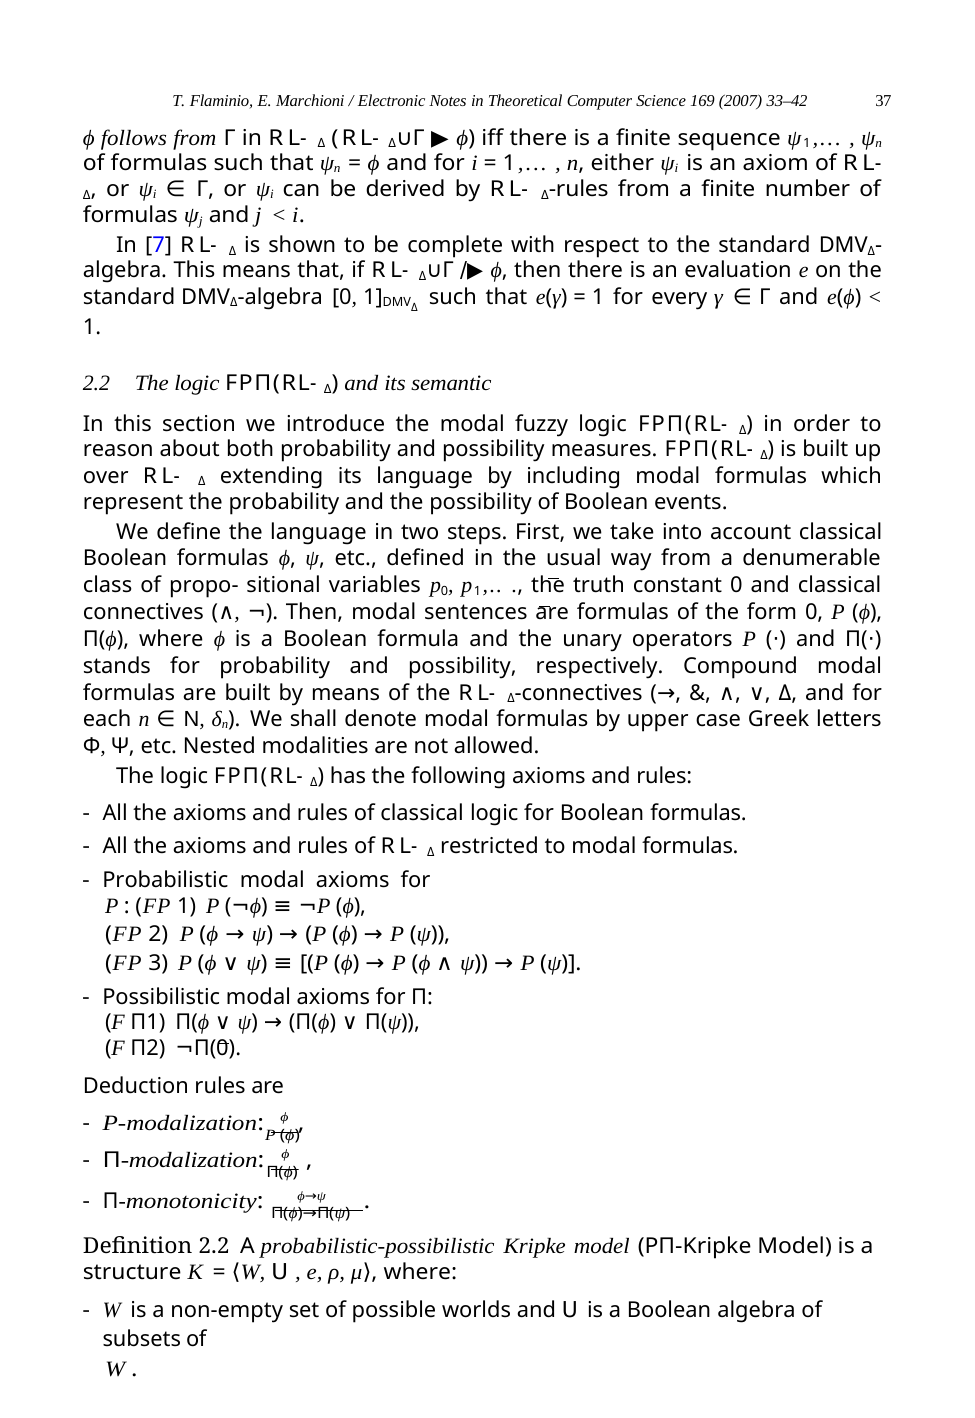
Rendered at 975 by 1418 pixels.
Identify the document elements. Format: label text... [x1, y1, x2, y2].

text The logic FPΠ(RL- Δ) has the following axioms and rules: [116, 760, 906, 789]
list Π-monotonicity: ϕ→ψ . [83, 1185, 906, 1215]
list P-modalization: ϕ , [83, 1107, 906, 1137]
list All the axioms and rules of classical logic for Boolean formulas. [83, 797, 906, 826]
list All the axioms and rules of RL- Δ restricted to modal formulas. [83, 830, 906, 860]
list The logic FPΠ(RL- Δ) and its semantic [83, 367, 906, 397]
text ϕ follows from Γ in RL- Δ (RL- Δ∪Γ ▶ ϕ) iff there is a finite sequence ψ1,... , ψn of formulas such that ψn = ϕ and for i = 1,... , n, either ψi is an axiom of RL- Δ, or ψi ∈ Γ, or ψi can be derived by RL- Δ-rules from a finite number of formulas ψj and j < i. [83, 124, 882, 229]
text Definition 2.2 A probabilistic-possibilistic Kripke model (PΠ-Kripke Model) is a structure K = ⟨W, U , e, ρ, μ⟩, where: [83, 1232, 906, 1286]
list W is a non-empty set of possible worlds and U is a Boolean algebra of subsets of [83, 1293, 906, 1352]
list Possibilistic modal axioms for Π: (F Π1) Π(ϕ ∨ ψ) → (Π(ϕ) ∨ Π(ψ)), (F Π2) ¬Π(0). [82, 983, 445, 1062]
text In this section we introduce the modal fuzzy logic FPΠ(RL- Δ) in order to reason about both probability and possibility measures. FPΠ(RL- Δ) is built up over RL- Δ extending its language by including modal formulas which represent the probability and the possibility of Boolean events. [83, 411, 882, 516]
list Π-modalization: ϕ , [83, 1144, 906, 1174]
text In [7] RL- Δ is shown to be complete with respect to the standard DMVΔ-algebra. This means that, if RL- Δ∪Γ /▶ ϕ, then there is an evaluation e on the standard DMVΔ-algebra [0, 1]DMVΔ such that e(γ) = 1 for every γ ∈ Γ and e(ϕ) < 1. [83, 232, 882, 341]
text Deduction rules are [83, 1070, 906, 1100]
text W . [105, 1352, 906, 1382]
text We define the language in two steps. First, we take into account classical Boolean formulas ϕ, ψ, etc., defined in the usual way from a denumerable class of propo- sitional variables p0, p1,.. ., the truth constant 0 and classical connectives (∧, ¬). Then, modal sentences are formulas of the form 0, P (ϕ), Π(ϕ), where ϕ is a Boolean formula and the unary operators P (·) and Π(·) stands for probability and possibility, respectively. Compound modal formulas are built by means of the RL- Δ-connectives (→, &, ∧, ∨, Δ, and for each n ∈ N, δn). We shall denote modal formulas by upper case Greek letters Φ, Ψ, etc. Nested modalities are not allowed. [83, 518, 882, 760]
list Probabilistic modal axioms for P : (FP 1) P (¬ϕ) ≡ ¬P (ϕ), [82, 867, 431, 920]
text (FP 3) P (ϕ ∨ ψ) ≡ [(P (ϕ) → P (ϕ ∧ ψ)) → P (ψ)]. [105, 947, 906, 976]
text (FP 2) P (ϕ → ψ) → (P (ϕ) → P (ψ)), [105, 920, 906, 947]
